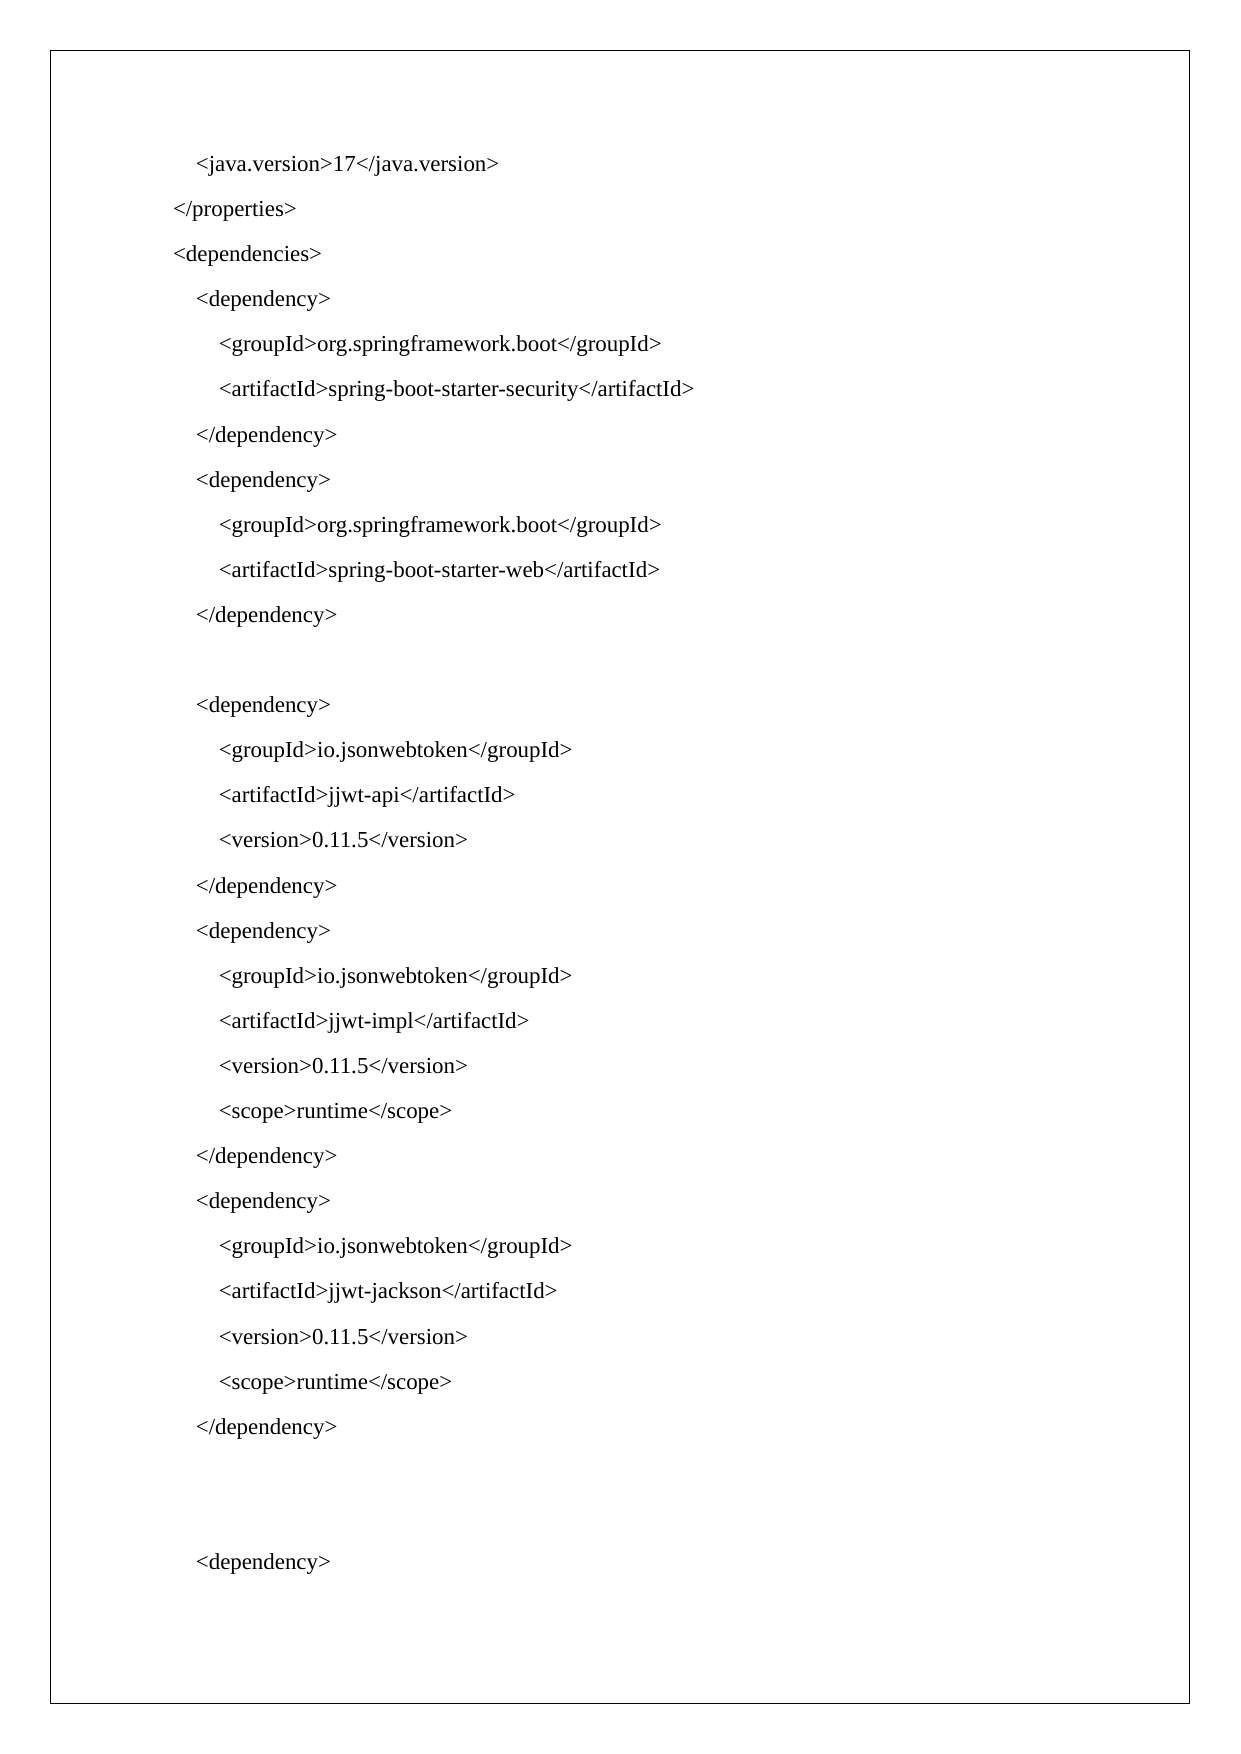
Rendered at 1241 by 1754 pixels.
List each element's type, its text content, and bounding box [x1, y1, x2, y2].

text </dependency> [150, 872, 1090, 898]
text <artifactId>jjwt-jackson</artifactId> [150, 1278, 1090, 1304]
text <version>0.11.5</version> [150, 1052, 1090, 1078]
text <scope>runtime</scope> [150, 1097, 1090, 1123]
text <version>0.11.5</version> [150, 827, 1090, 853]
text <java.version>17</java.version> [150, 150, 1090, 176]
text <dependencies> [150, 240, 1090, 267]
text <groupId>org.springframework.boot</groupId> [150, 511, 1090, 537]
text <groupId>io.jsonwebtoken</groupId> [150, 1232, 1090, 1259]
text <dependency> [150, 1187, 1090, 1214]
text </dependency> [150, 1413, 1090, 1439]
text </properties> [150, 195, 1090, 221]
text <groupId>io.jsonwebtoken</groupId> [150, 736, 1090, 763]
text <artifactId>spring-boot-starter-web</artifactId> [150, 556, 1090, 582]
text <dependency> [150, 917, 1090, 943]
text <artifactId>jjwt-api</artifactId> [150, 781, 1090, 808]
text <dependency> [150, 466, 1090, 492]
text </dependency> [150, 421, 1090, 447]
text </dependency> [150, 601, 1090, 627]
text <dependency> [150, 285, 1090, 312]
text <dependency> [150, 1548, 1090, 1574]
text <version>0.11.5</version> [150, 1323, 1090, 1349]
text <artifactId>spring-boot-starter-security</artifactId> [150, 376, 1090, 402]
text <dependency> [150, 691, 1090, 718]
text </dependency> [150, 1142, 1090, 1169]
text <groupId>io.jsonwebtoken</groupId> [150, 962, 1090, 988]
text <scope>runtime</scope> [150, 1368, 1090, 1394]
text <artifactId>jjwt-impl</artifactId> [150, 1007, 1090, 1033]
text <groupId>org.springframework.boot</groupId> [150, 330, 1090, 357]
